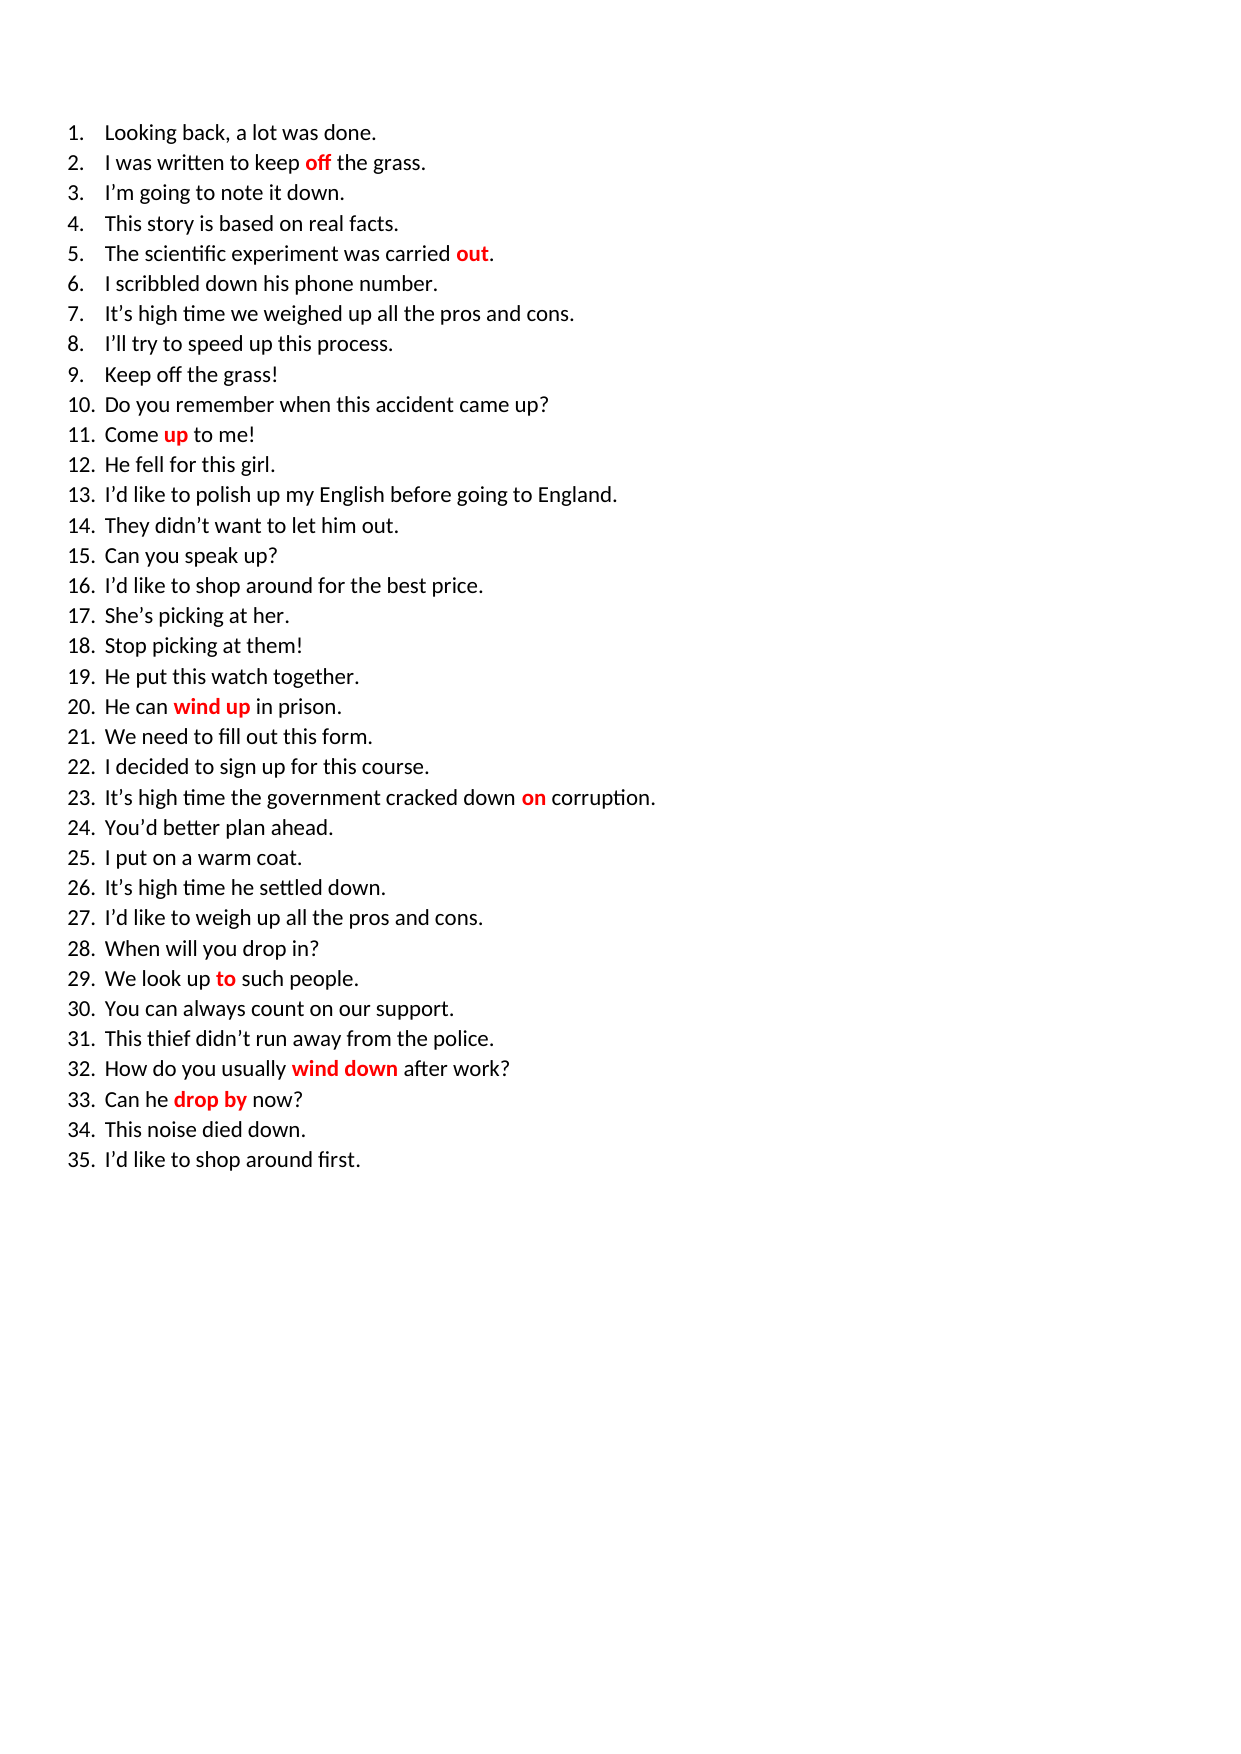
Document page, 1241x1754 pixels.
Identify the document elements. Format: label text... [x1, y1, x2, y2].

list I decided to sign up for this course. [67, 752, 1152, 781]
list This thief didn’t run away from the police. [67, 1024, 1152, 1052]
list I’ll try to speed up this process. [67, 329, 1152, 358]
list Do you remember when this accident came up? [67, 390, 1152, 418]
list You’d better plan ahead. [67, 813, 1152, 841]
list I’d like to shop around for the best price. [67, 571, 1152, 599]
list Looking back, a lot was done. [67, 118, 1152, 146]
list I’d like to weigh up all the pros and cons. [67, 903, 1152, 932]
list The scientific experiment was carried out. [67, 239, 1152, 267]
list It’s high time we weighed up all the pros and cons. [67, 299, 1152, 327]
list When will you drop in? [67, 934, 1152, 962]
list He fell for this girl. [67, 450, 1152, 478]
list This story is based on real facts. [67, 209, 1152, 237]
list Keep off the grass! [67, 360, 1152, 388]
list I’d like to shop around first. [67, 1145, 1152, 1173]
list He can wind up in prison. [67, 692, 1152, 720]
list It’s high time the government cracked down on corruption. [67, 783, 1152, 811]
list We need to fill out this form. [67, 722, 1152, 750]
list Stop picking at them! [67, 632, 1152, 660]
list I was written to keep off the grass. [67, 148, 1152, 176]
list Can you speak up? [67, 541, 1152, 569]
list She’s picking at her. [67, 601, 1152, 629]
list We look up to such people. [67, 964, 1152, 992]
list This noise died down. [67, 1115, 1152, 1143]
list Can he drop by now? [67, 1085, 1152, 1113]
list I put on a warm coat. [67, 843, 1152, 871]
list I’m going to note it down. [67, 178, 1152, 207]
list I’d like to polish up my English before going to England. [67, 481, 1152, 509]
list I scribbled down his phone number. [67, 269, 1152, 297]
list You can always count on our support. [67, 994, 1152, 1022]
list How do you usually wind down after work? [67, 1054, 1152, 1083]
list He put this watch together. [67, 662, 1152, 690]
list Come up to me! [67, 420, 1152, 448]
list It’s high time he settled down. [67, 873, 1152, 901]
list They didn’t want to let him out. [67, 511, 1152, 539]
